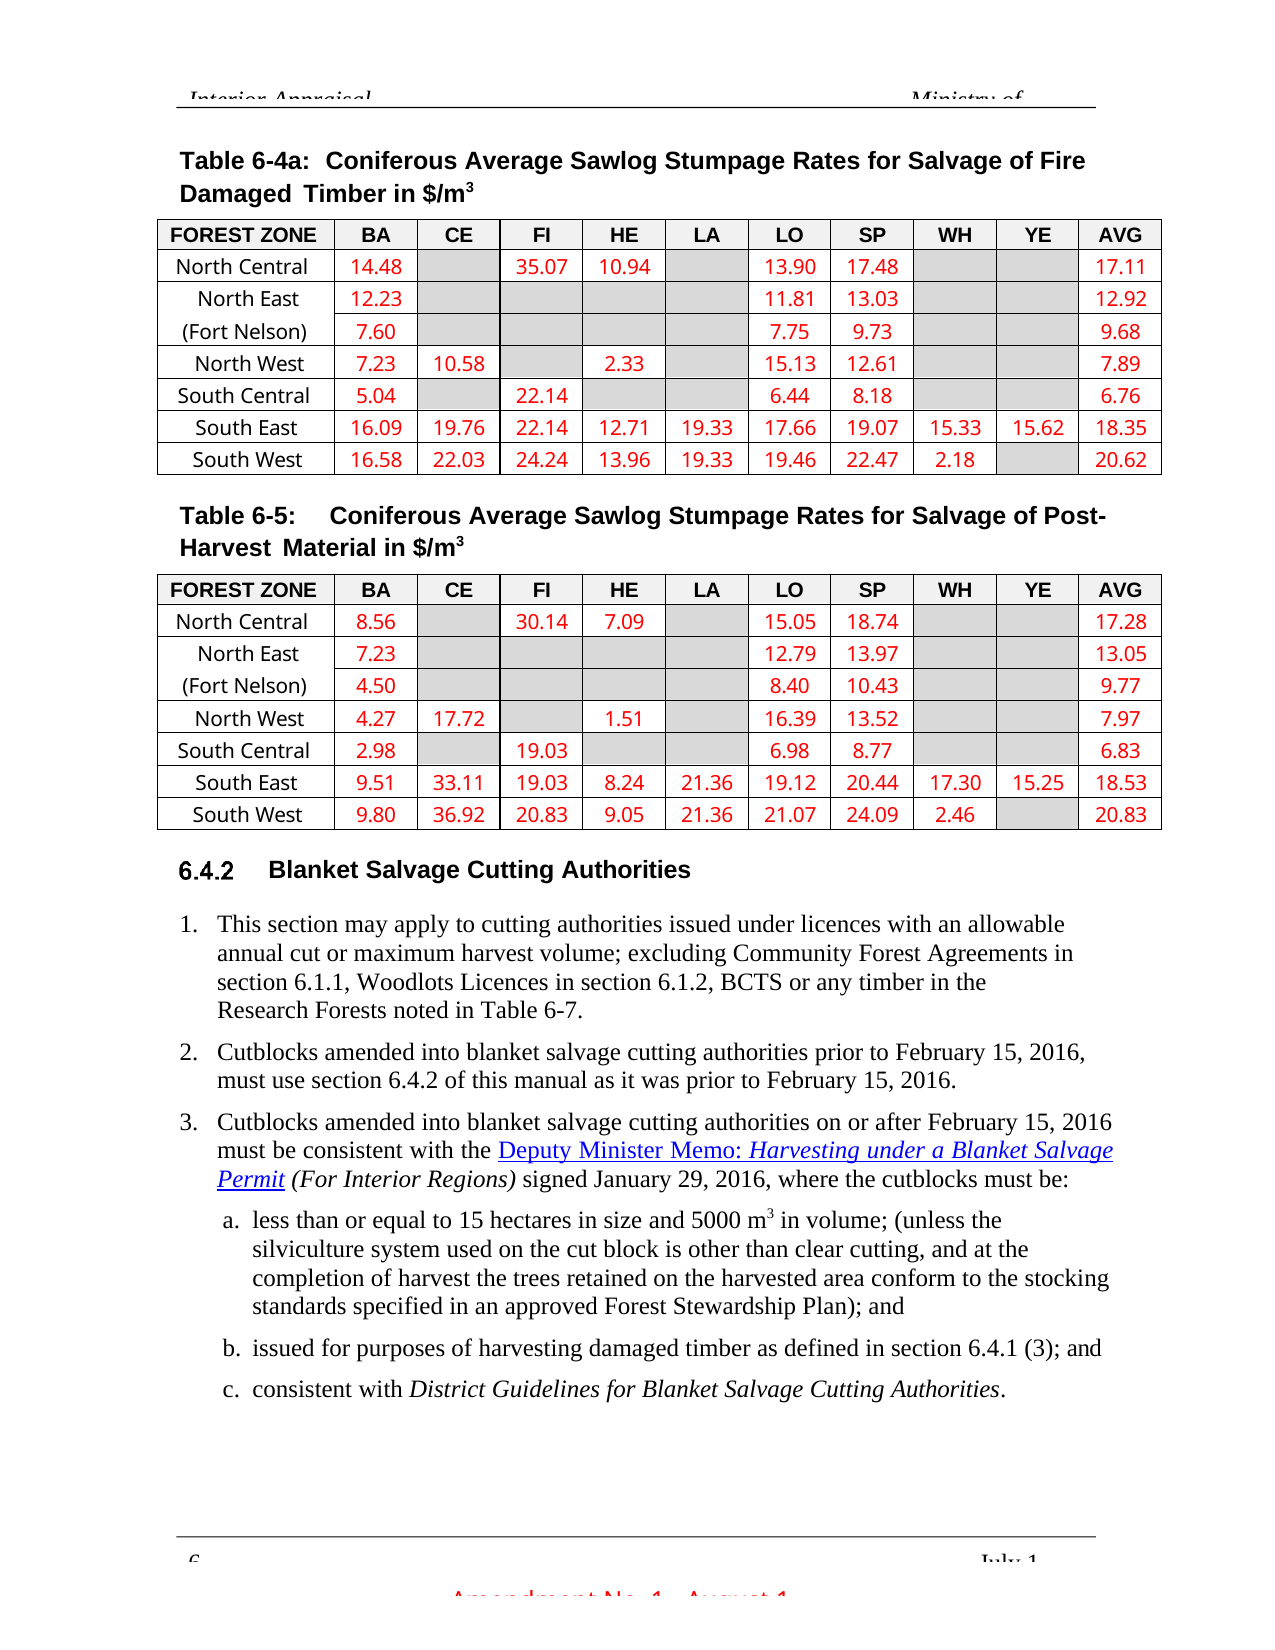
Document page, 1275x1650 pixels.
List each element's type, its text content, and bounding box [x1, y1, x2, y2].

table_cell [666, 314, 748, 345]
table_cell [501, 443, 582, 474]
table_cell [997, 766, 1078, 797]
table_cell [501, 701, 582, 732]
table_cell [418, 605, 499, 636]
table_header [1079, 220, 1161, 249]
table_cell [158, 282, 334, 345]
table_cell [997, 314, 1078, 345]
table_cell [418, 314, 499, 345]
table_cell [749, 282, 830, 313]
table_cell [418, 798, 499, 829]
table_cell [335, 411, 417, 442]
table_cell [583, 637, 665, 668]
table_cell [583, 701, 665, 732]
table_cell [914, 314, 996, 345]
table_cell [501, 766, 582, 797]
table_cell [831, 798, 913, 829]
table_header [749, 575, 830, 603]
text Table 6-4a: Coniferous Average Sawlog Stumpage Rates for Salvage of Fire Damaged Timber in $/m3 [179, 146, 1096, 207]
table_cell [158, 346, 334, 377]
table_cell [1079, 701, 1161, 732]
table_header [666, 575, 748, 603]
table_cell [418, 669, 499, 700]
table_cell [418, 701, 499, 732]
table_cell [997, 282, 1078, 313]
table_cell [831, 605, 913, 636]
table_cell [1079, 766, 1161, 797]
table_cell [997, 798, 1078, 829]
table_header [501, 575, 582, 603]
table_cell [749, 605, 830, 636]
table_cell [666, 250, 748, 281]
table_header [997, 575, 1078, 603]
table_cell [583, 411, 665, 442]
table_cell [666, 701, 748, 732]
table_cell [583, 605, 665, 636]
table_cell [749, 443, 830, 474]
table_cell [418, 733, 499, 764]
subtitle Table 6-5: Coniferous Average Sawlog Stumpage Rates for Salvage of Post- Harvest Material in $/m3 [179, 501, 1107, 562]
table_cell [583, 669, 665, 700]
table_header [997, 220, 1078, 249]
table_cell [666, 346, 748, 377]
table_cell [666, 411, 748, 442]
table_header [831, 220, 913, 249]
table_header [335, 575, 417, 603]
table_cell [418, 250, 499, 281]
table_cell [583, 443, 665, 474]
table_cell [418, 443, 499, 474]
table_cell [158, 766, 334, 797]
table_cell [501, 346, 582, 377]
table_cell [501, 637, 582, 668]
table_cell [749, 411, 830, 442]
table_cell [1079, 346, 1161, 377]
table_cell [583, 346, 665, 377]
list less than or equal to 15 hectares in size and 5000 m3 in volume; (unless the silviculture system used on the cut block is other than clear cutting, and at the completion of harvest the trees retained on the harvested area conform to the stocking standards specified in an approved Forest Stewardship Plan); and [222, 1205, 1120, 1320]
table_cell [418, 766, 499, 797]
list Cutblocks amended into blanket salvage cutting authorities prior to February 15, 2016, must use section 6.4.2 of this manual as it was prior to February 15, 2016. [179, 1037, 1086, 1094]
list This section may apply to cutting authorities issued under licences with an allowable annual cut or maximum harvest volume; excluding Community Forest Agreements in section 6.1.1, Woodlots Licences in section 6.1.2, BCTS or any timber in the Research Forests noted in Table 6-7. [179, 909, 1080, 1024]
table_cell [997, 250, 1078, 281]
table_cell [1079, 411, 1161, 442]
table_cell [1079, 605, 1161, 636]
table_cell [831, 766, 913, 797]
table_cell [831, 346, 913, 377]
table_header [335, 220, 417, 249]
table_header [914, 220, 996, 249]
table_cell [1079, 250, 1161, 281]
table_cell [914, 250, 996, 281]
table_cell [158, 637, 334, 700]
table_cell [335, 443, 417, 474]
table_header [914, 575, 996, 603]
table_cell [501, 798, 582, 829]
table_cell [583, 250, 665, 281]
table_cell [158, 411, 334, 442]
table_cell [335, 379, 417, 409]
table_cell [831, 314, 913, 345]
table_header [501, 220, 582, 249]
text Blanket Salvage Cutting Authorities [268, 856, 1194, 884]
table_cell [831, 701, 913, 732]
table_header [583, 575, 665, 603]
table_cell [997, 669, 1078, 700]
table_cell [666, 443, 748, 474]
list consistent with District Guidelines for Blanket Salvage Cutting Authorities. [222, 1374, 1194, 1403]
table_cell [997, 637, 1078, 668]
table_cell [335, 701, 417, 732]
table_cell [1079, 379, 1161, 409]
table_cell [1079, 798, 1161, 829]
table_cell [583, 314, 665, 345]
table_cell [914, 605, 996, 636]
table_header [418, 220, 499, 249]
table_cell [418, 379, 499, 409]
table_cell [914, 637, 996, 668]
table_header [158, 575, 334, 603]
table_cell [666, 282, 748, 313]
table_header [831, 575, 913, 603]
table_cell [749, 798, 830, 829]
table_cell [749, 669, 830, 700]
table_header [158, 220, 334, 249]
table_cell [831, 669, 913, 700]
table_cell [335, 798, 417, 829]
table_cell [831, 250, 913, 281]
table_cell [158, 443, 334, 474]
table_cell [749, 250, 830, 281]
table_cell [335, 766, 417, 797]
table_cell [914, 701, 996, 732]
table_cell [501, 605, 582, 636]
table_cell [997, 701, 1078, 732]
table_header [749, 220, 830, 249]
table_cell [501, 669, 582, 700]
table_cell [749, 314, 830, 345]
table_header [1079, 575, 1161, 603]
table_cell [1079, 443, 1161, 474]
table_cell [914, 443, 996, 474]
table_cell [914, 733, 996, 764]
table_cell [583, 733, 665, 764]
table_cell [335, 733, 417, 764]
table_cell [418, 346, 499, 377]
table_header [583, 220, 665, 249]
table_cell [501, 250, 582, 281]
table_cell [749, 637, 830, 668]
list issued for purposes of harvesting damaged timber as defined in section 6.4.1 (3); and [222, 1333, 1194, 1362]
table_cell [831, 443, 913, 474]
list Cutblocks amended into blanket salvage cutting authorities on or after February 15, 2016 must be consistent with the Deputy Minister Memo: Harvesting under a Blanket Salvage Permit (For Interior Regions) signed January 29, 2016, where the cutblocks must be: [179, 1107, 1113, 1193]
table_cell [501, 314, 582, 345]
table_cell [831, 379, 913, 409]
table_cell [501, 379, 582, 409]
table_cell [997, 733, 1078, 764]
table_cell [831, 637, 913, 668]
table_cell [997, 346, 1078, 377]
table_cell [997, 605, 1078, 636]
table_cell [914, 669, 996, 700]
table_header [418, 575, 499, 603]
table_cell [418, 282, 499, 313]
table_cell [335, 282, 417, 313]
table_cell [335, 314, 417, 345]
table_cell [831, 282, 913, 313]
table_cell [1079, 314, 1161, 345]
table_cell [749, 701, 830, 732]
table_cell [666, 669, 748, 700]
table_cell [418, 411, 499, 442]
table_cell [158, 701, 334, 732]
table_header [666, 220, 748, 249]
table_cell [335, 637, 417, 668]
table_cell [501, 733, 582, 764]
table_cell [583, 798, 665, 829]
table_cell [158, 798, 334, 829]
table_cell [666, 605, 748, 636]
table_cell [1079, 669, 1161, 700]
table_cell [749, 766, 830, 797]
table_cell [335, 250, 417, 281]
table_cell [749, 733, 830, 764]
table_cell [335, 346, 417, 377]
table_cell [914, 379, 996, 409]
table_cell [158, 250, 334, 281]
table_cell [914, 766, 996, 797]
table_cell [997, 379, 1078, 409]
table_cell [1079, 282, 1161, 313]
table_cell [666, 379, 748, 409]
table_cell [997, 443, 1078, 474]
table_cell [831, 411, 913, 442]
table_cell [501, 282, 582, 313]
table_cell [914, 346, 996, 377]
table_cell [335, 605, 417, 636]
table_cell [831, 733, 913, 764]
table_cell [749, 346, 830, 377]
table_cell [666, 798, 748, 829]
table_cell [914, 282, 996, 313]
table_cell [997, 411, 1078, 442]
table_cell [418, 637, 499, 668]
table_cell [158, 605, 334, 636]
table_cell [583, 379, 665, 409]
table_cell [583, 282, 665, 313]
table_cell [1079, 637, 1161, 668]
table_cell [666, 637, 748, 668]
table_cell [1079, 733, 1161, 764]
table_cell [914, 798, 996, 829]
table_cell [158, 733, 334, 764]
picture [179, 861, 233, 880]
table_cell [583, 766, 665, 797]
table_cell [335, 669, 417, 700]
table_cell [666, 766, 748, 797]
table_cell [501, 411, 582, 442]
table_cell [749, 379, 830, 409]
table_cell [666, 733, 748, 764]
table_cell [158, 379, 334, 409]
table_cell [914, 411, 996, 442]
